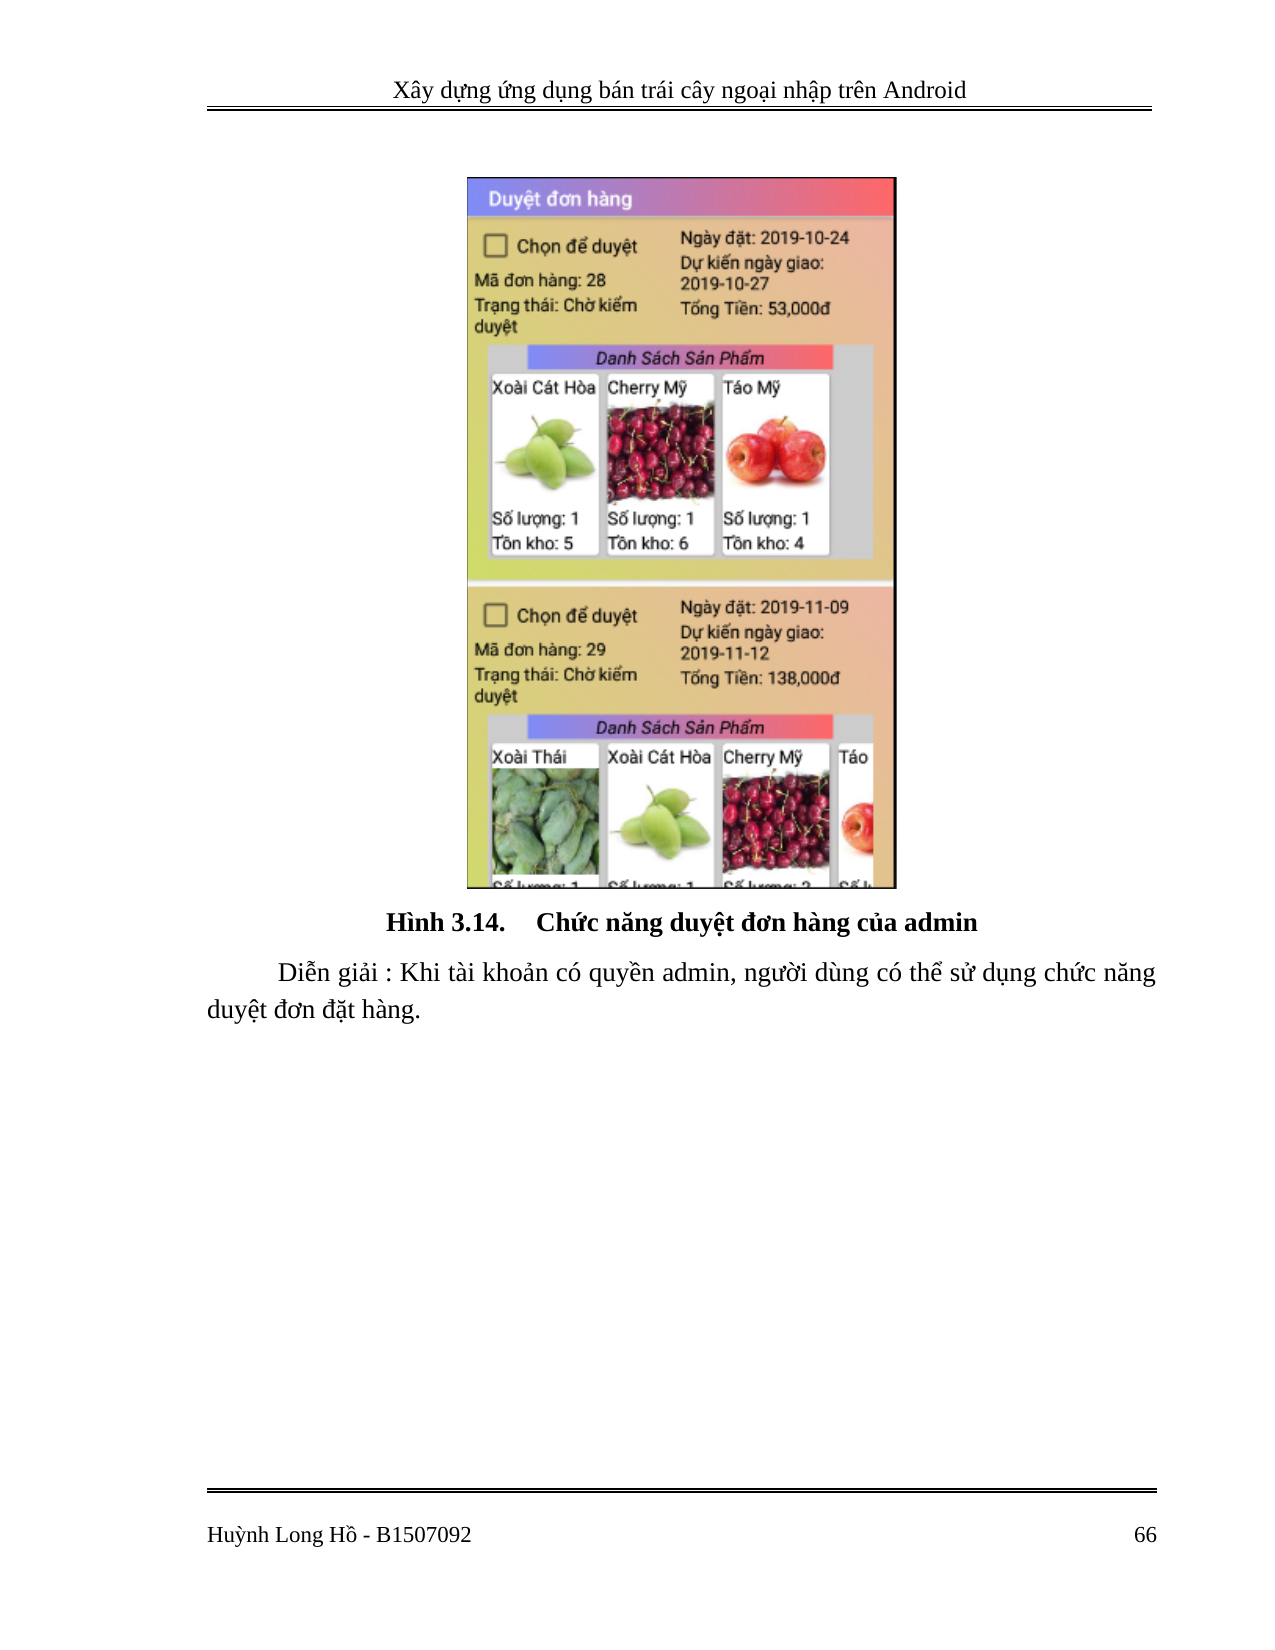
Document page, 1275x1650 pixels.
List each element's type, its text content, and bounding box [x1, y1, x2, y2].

text Diễn giải : Khi tài khoản có quyền admin, người dùng có thể sử dụng chức năng duyệt đơn đặt hàng. [207, 956, 1157, 1024]
text Chức năng duyệt đơn hàng của admin [207, 906, 1157, 937]
picture [467, 177, 897, 889]
